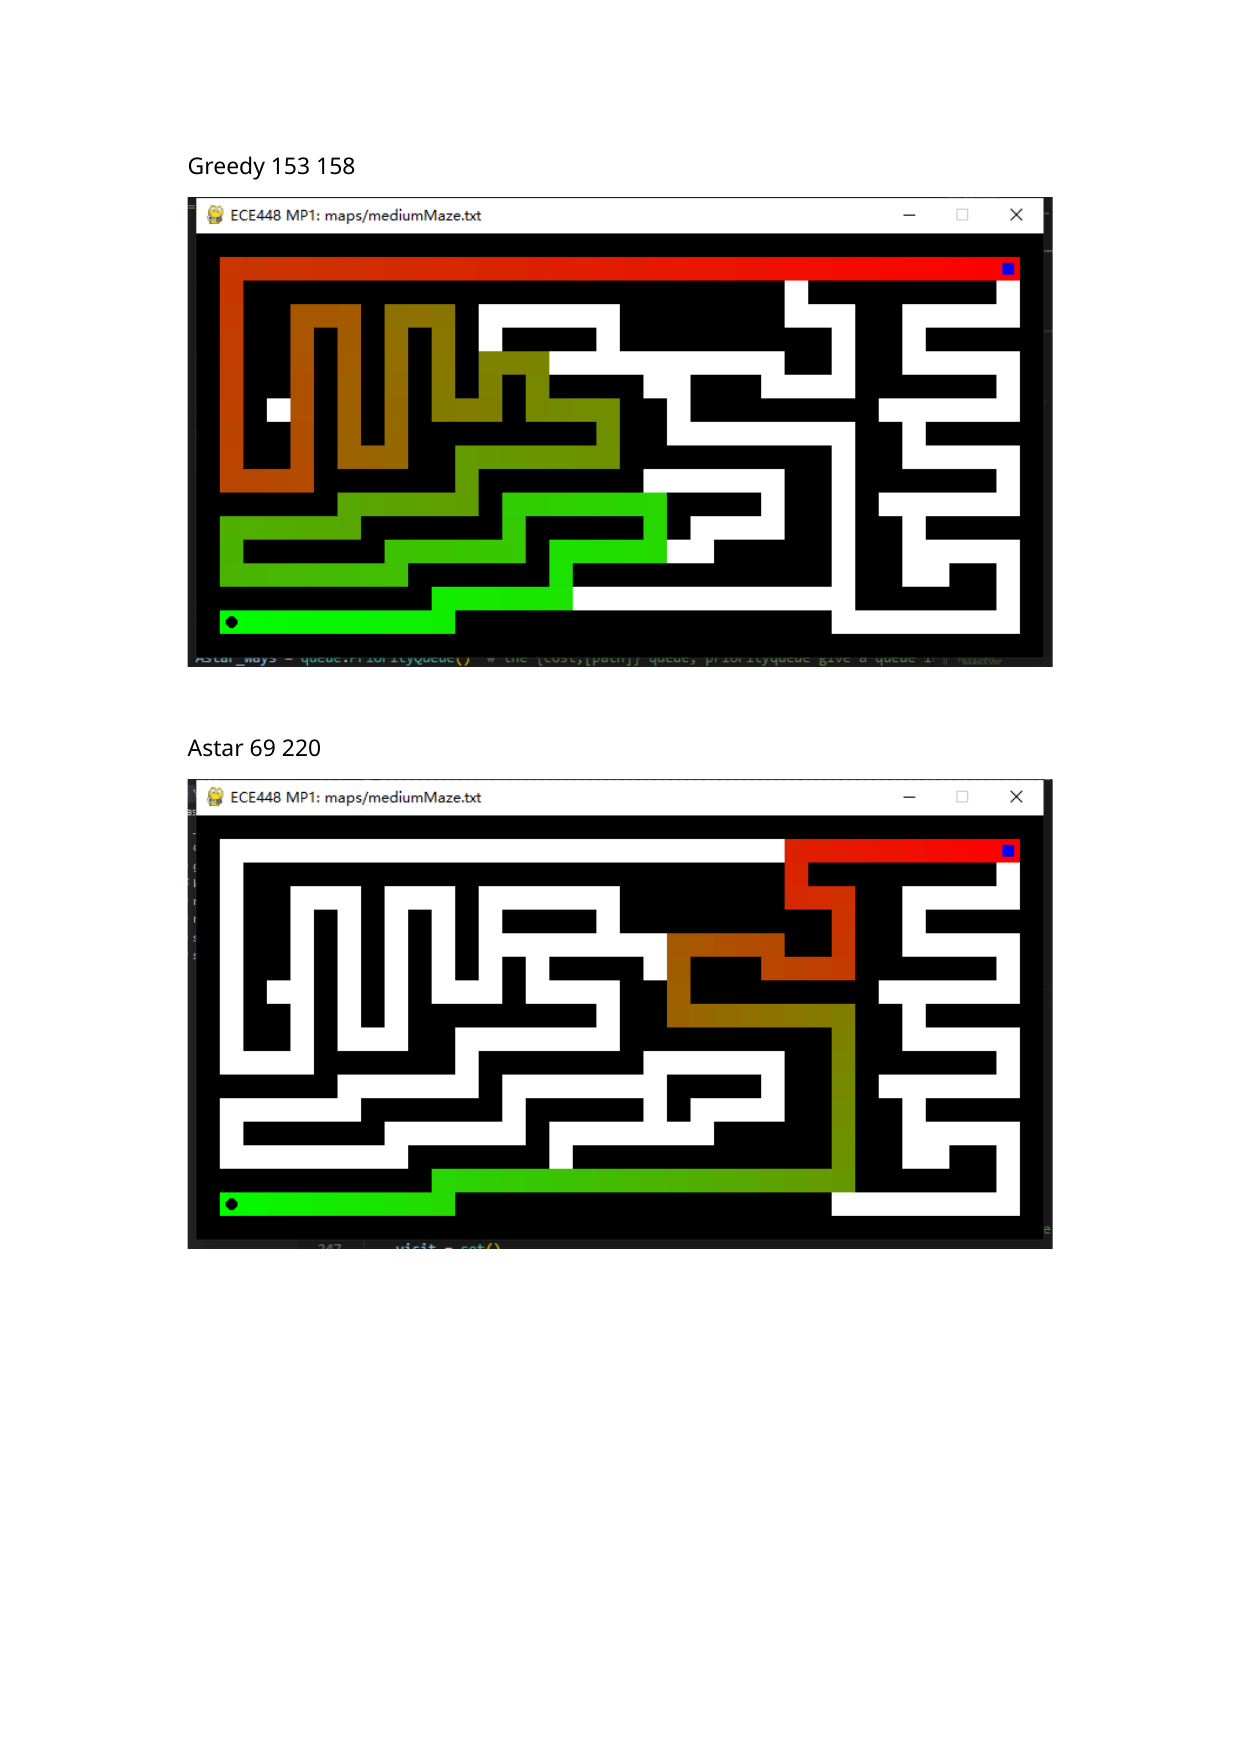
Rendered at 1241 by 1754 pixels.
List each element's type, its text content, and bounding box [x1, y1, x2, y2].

picture [187, 779, 1053, 1249]
text Greedy 153 158 [187, 150, 1053, 181]
text Astar 69 220 [187, 732, 1053, 763]
picture [187, 197, 1053, 667]
